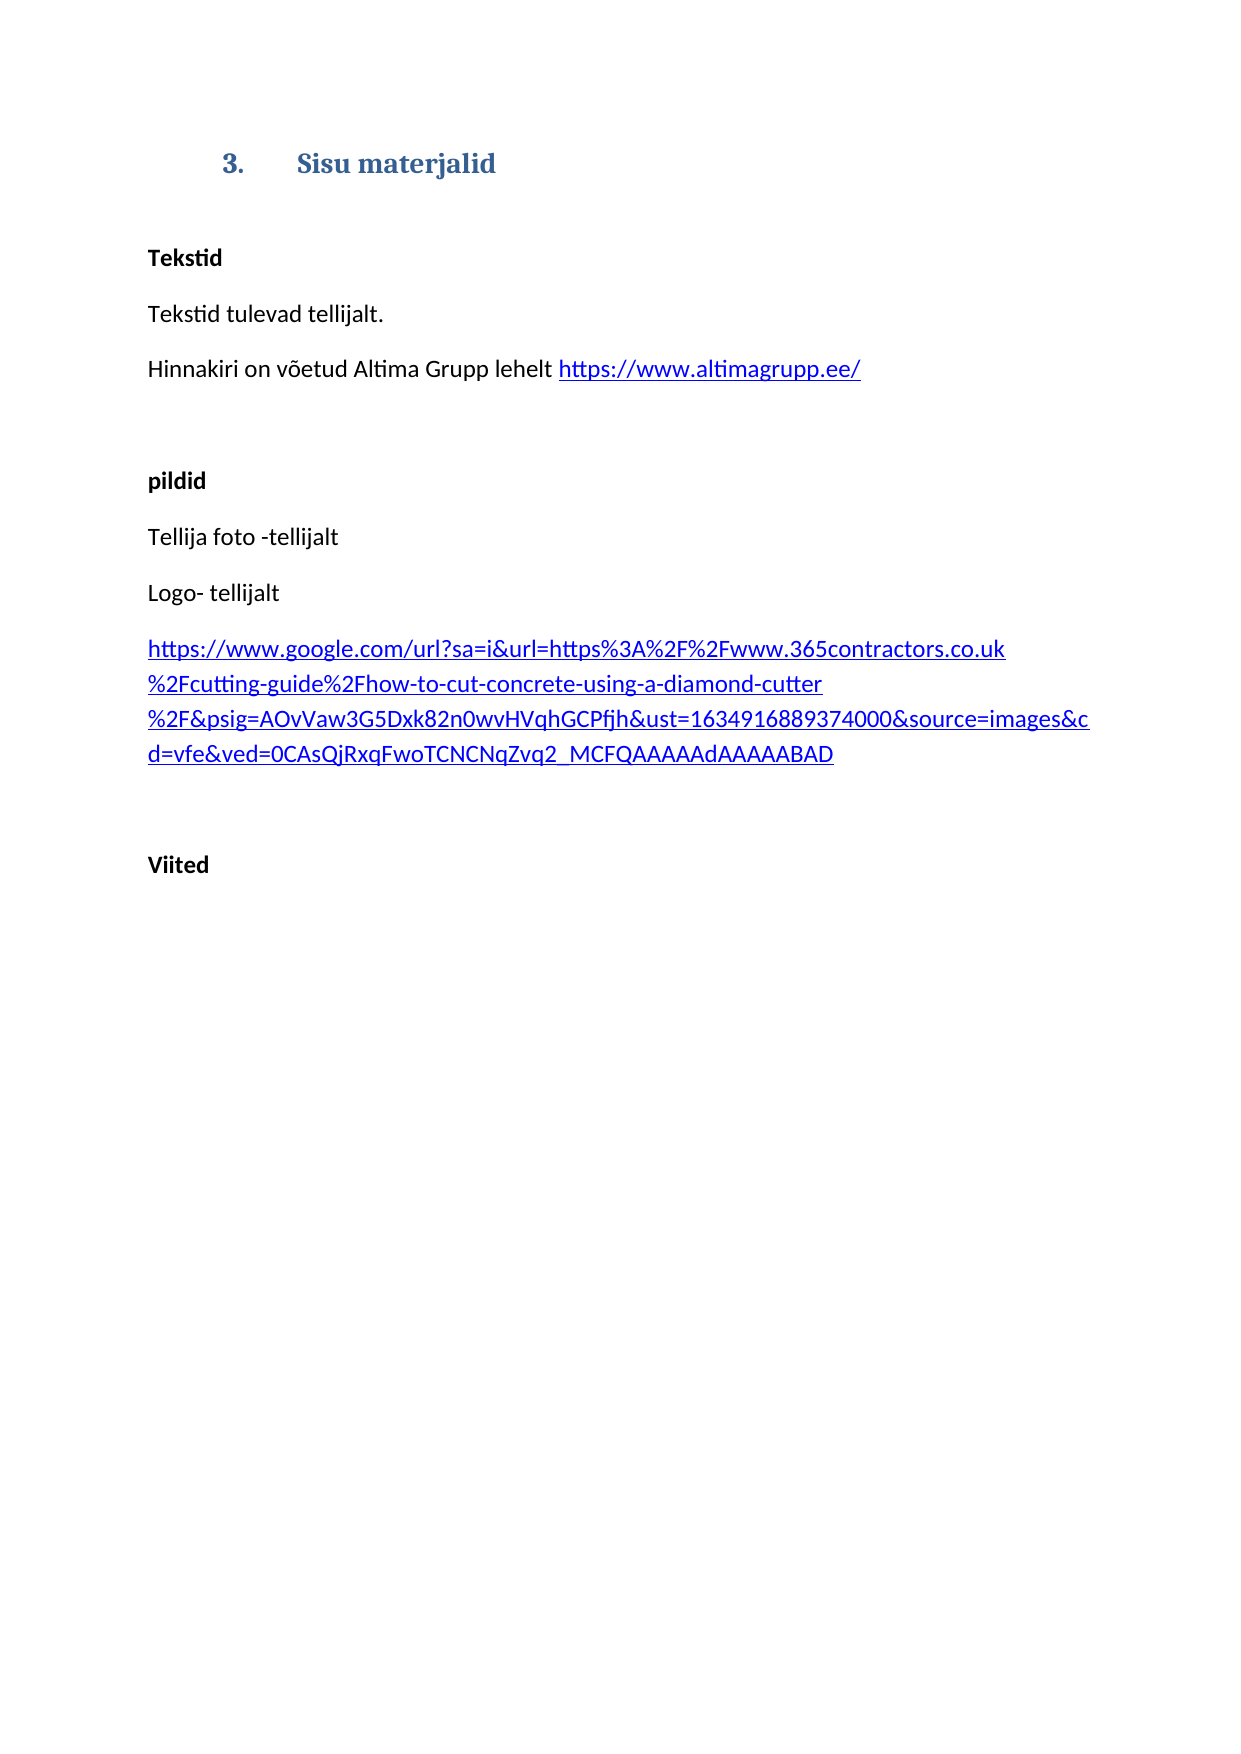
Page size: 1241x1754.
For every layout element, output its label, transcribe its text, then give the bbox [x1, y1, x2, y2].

text https://www.google.com/url?sa=i&url=https%3A%2F%2Fwww.365contractors.co.uk%2Fcutting-guide%2Fhow-to-cut-concrete-using-a-diamond-cutter%2F&psig=AOvVaw3G5Dxk82n0wvHVqhGCPfjh&ust=1634916889374000&source=images&cd=vfe&ved=0CAsQjRxqFwoTCNCNqZvq2_MCFQAAAAAdAAAAABAD [148, 633, 1093, 768]
text Hinnakiri on võetud Altima Grupp lehelt https://www.altimagrupp.ee/ [148, 354, 1093, 384]
text Tekstid [148, 242, 1093, 272]
text Viited [148, 849, 1093, 880]
text Tekstid tulevad tellijalt. [148, 298, 1093, 328]
text Tellija foto -tellijalt [148, 521, 1093, 552]
subtitle 3. Sisu materjalid [223, 148, 1093, 181]
text Logo- tellijalt [148, 577, 1093, 607]
text pildid [148, 465, 1093, 496]
